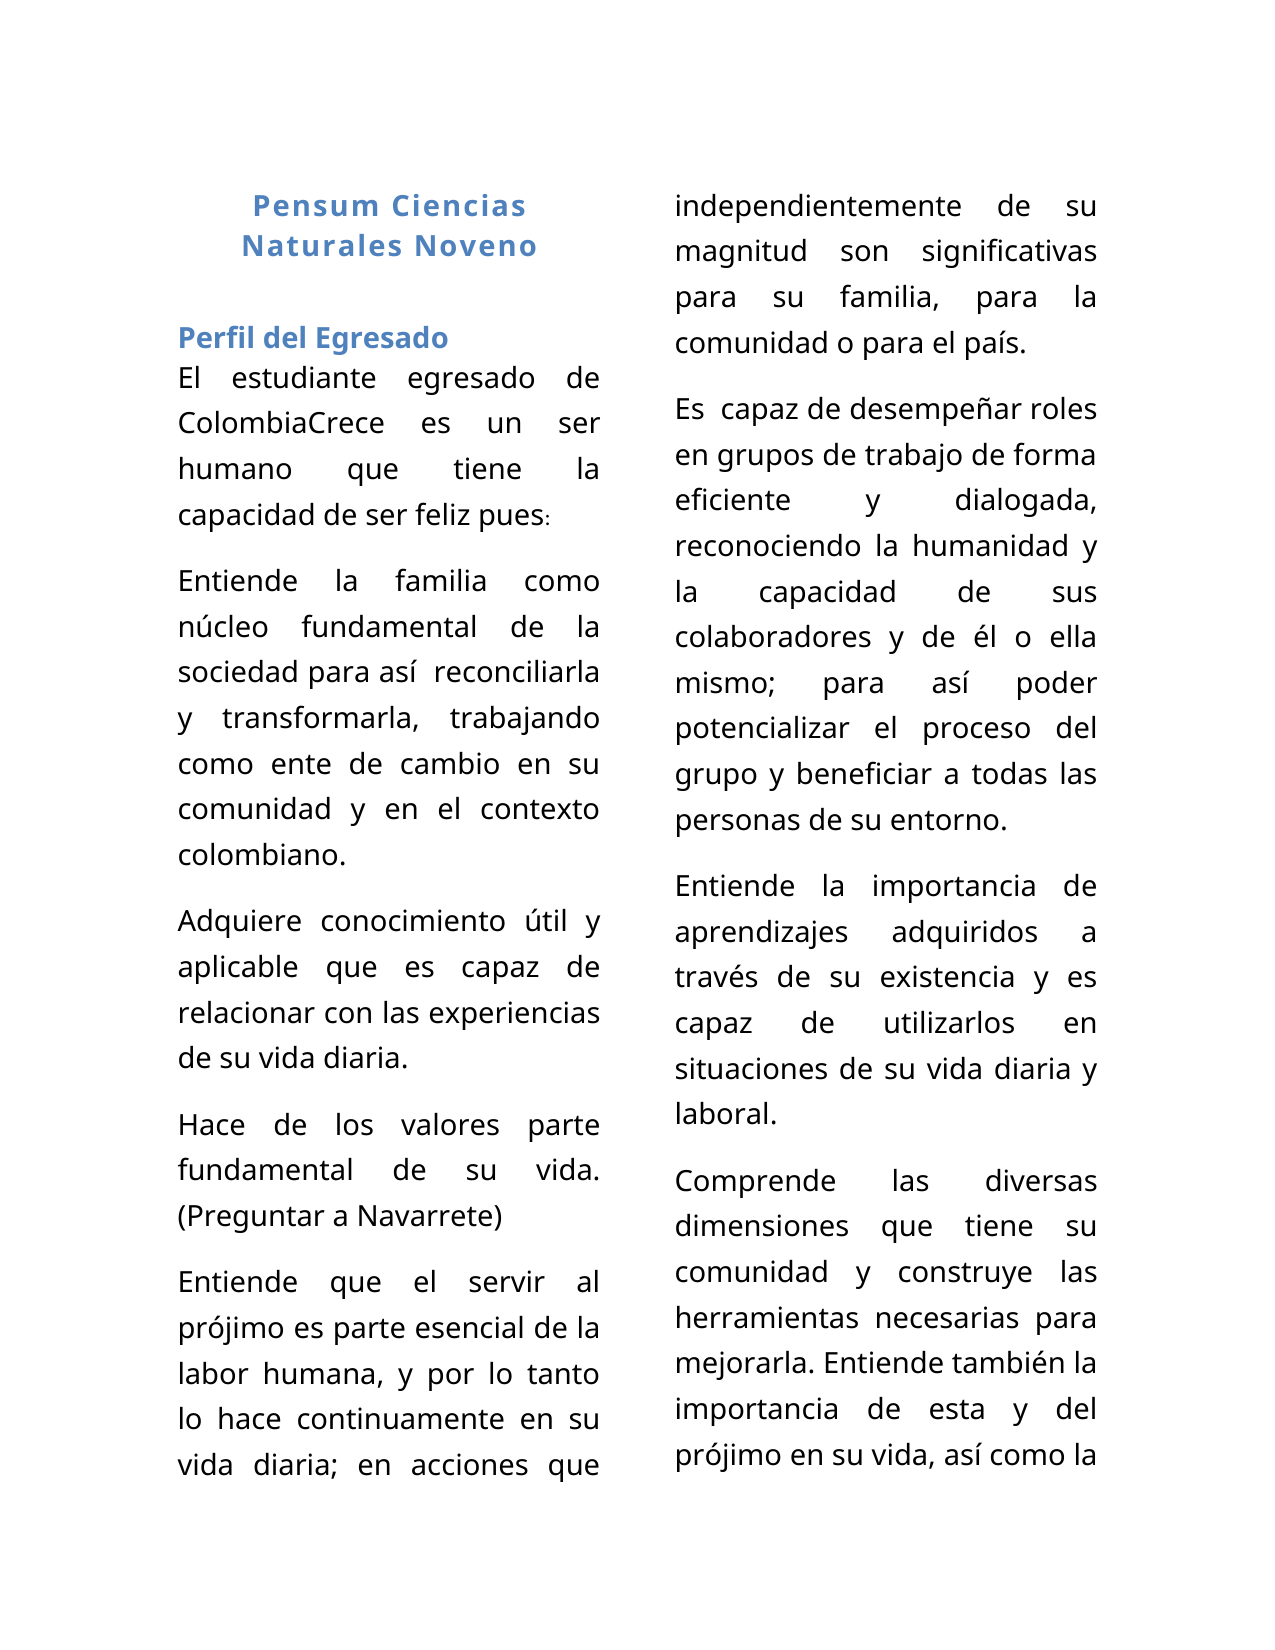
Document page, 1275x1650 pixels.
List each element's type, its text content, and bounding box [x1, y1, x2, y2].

text Es capaz de desempeñar roles en grupos de trabajo de forma eficiente y dialogada, reconociendo la humanidad y la capacidad de sus colaboradores y de él o ella mismo; para así poder potencializar el proceso del grupo y beneficiar a todas las personas de su entorno. [674, 388, 1098, 839]
text Hace de los valores parte fundamental de su vida. (Preguntar a Navarrete) [177, 1104, 601, 1235]
text El estudiante egresado de ColombiaCrece es un ser humano que tiene la capacidad de ser feliz pues: [177, 357, 601, 534]
subtitle Perfil del Egresado [177, 317, 601, 357]
text Entiende que el servir al prójimo es parte esencial de la labor humana, y por lo tanto lo hace continuamente en su vida diaria; en acciones que independientemente de su magnitud son significativas para su familia, para la comunidad o para el país. [674, 185, 1098, 362]
text Entiende la familia como núcleo fundamental de la sociedad para así reconciliarla y transformarla, trabajando como ente de cambio en su comunidad y en el contexto colombiano. [177, 561, 601, 874]
text Entiende que el servir al prójimo es parte esencial de la labor humana, y por lo tanto lo hace continuamente en su vida diaria; en acciones que independientemente de su magnitud son significativas para su familia, para la comunidad o para el país. [177, 1262, 601, 1484]
subtitle Pensum Ciencias Naturales Noveno [177, 185, 601, 264]
text Adquiere conocimiento útil y aplicable que es capaz de relacionar con las experiencias de su vida diaria. [177, 901, 601, 1077]
text Entiende la importancia de aprendizajes adquiridos a través de su existencia y es capaz de utilizarlos en situaciones de su vida diaria y laboral. [674, 866, 1098, 1133]
